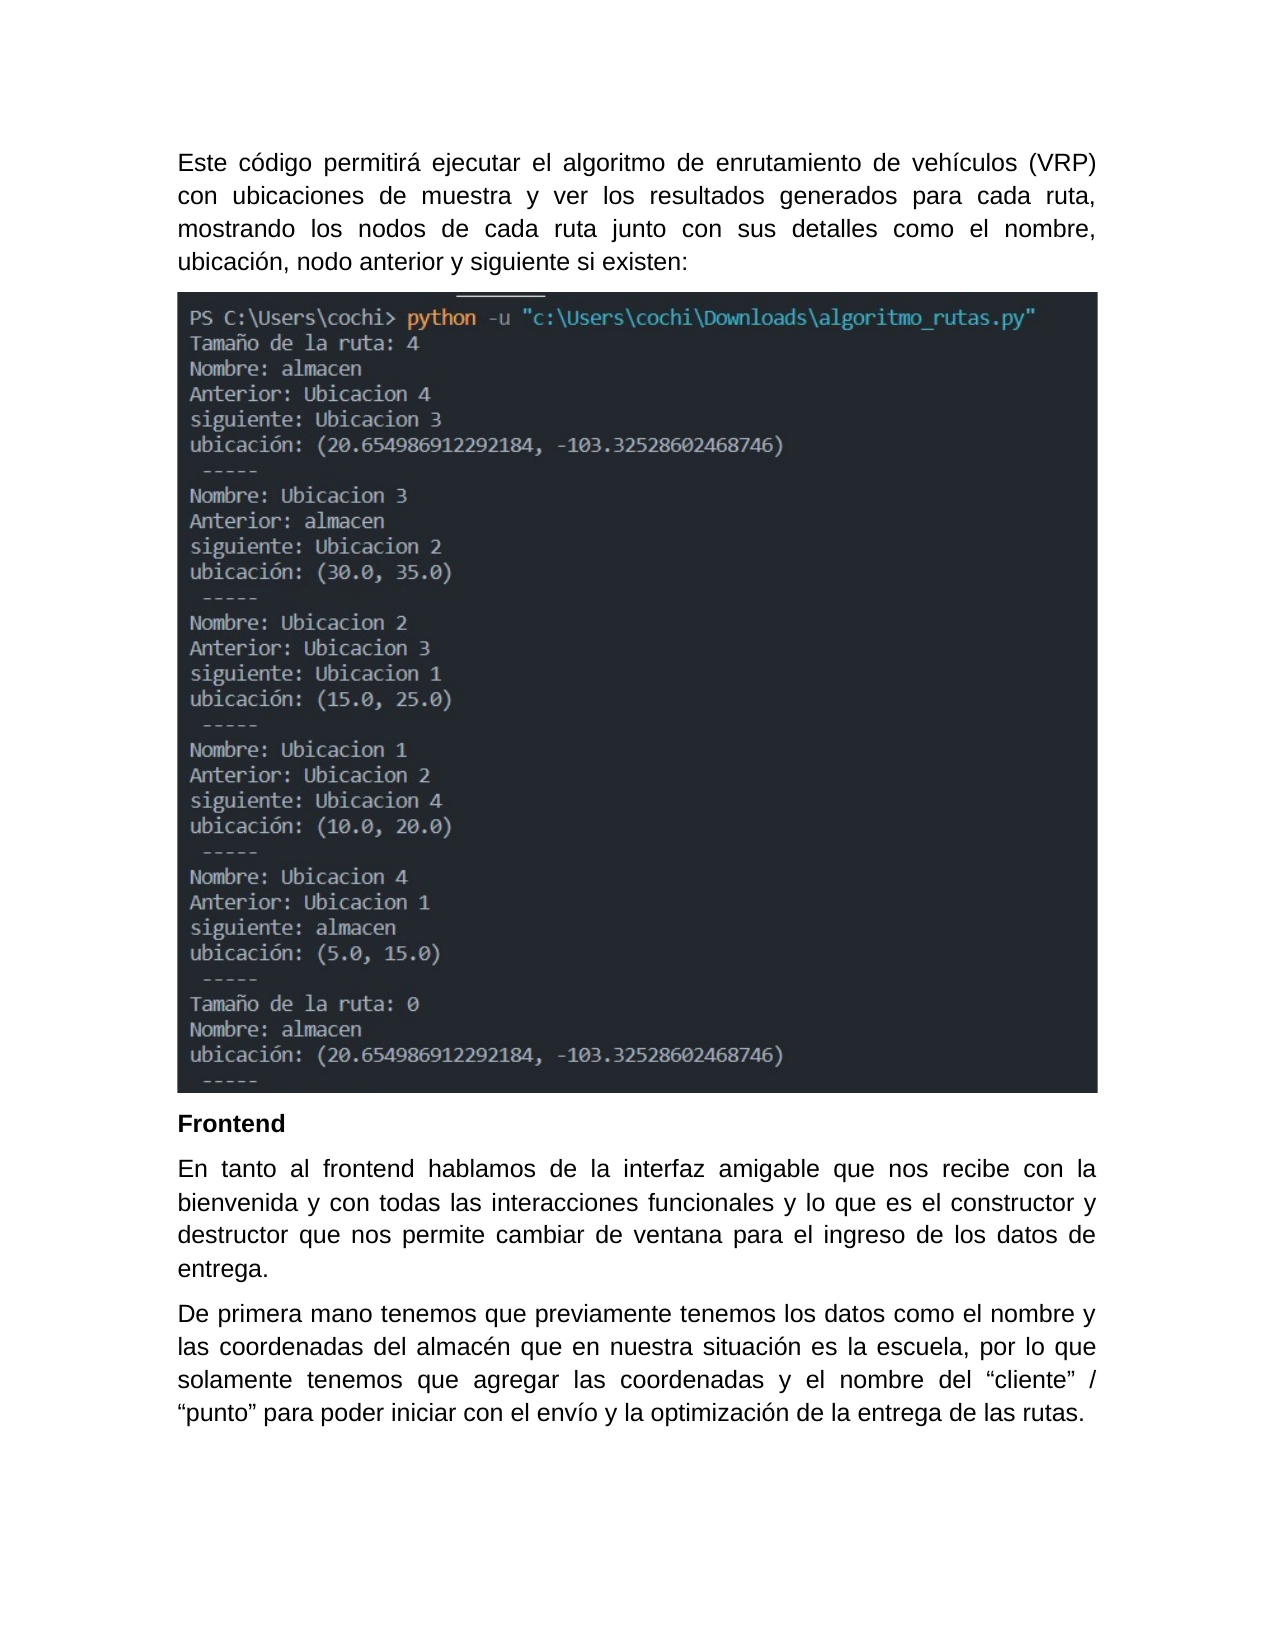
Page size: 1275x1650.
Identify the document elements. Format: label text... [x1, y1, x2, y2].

text En tanto al frontend hablamos de la interfaz amigable que nos recibe con la bienvenida y con todas las interacciones funcionales y lo que es el constructor y destructor que nos permite cambiar de ventana para el ingreso de los datos de entrega. [177, 1154, 1098, 1282]
picture [177, 292, 1098, 1093]
text De primera mano tenemos que previamente tenemos los datos como el nombre y las coordenadas del almacén que en nuestra situación es la escuela, por lo que solamente tenemos que agregar las coordenadas y el nombre del “cliente” / “punto” para poder iniciar con el envío y la optimización de la entrega de las rutas. [177, 1299, 1098, 1427]
text Este código permitirá ejecutar el algoritmo de enrutamiento de vehículos (VRP) con ubicaciones de muestra y ver los resultados generados para cada ruta, mostrando los nodos de cada ruta junto con sus detalles como el nombre, ubicación, nodo anterior y siguiente si existen: [177, 148, 1098, 275]
text Frontend [177, 1109, 1098, 1138]
